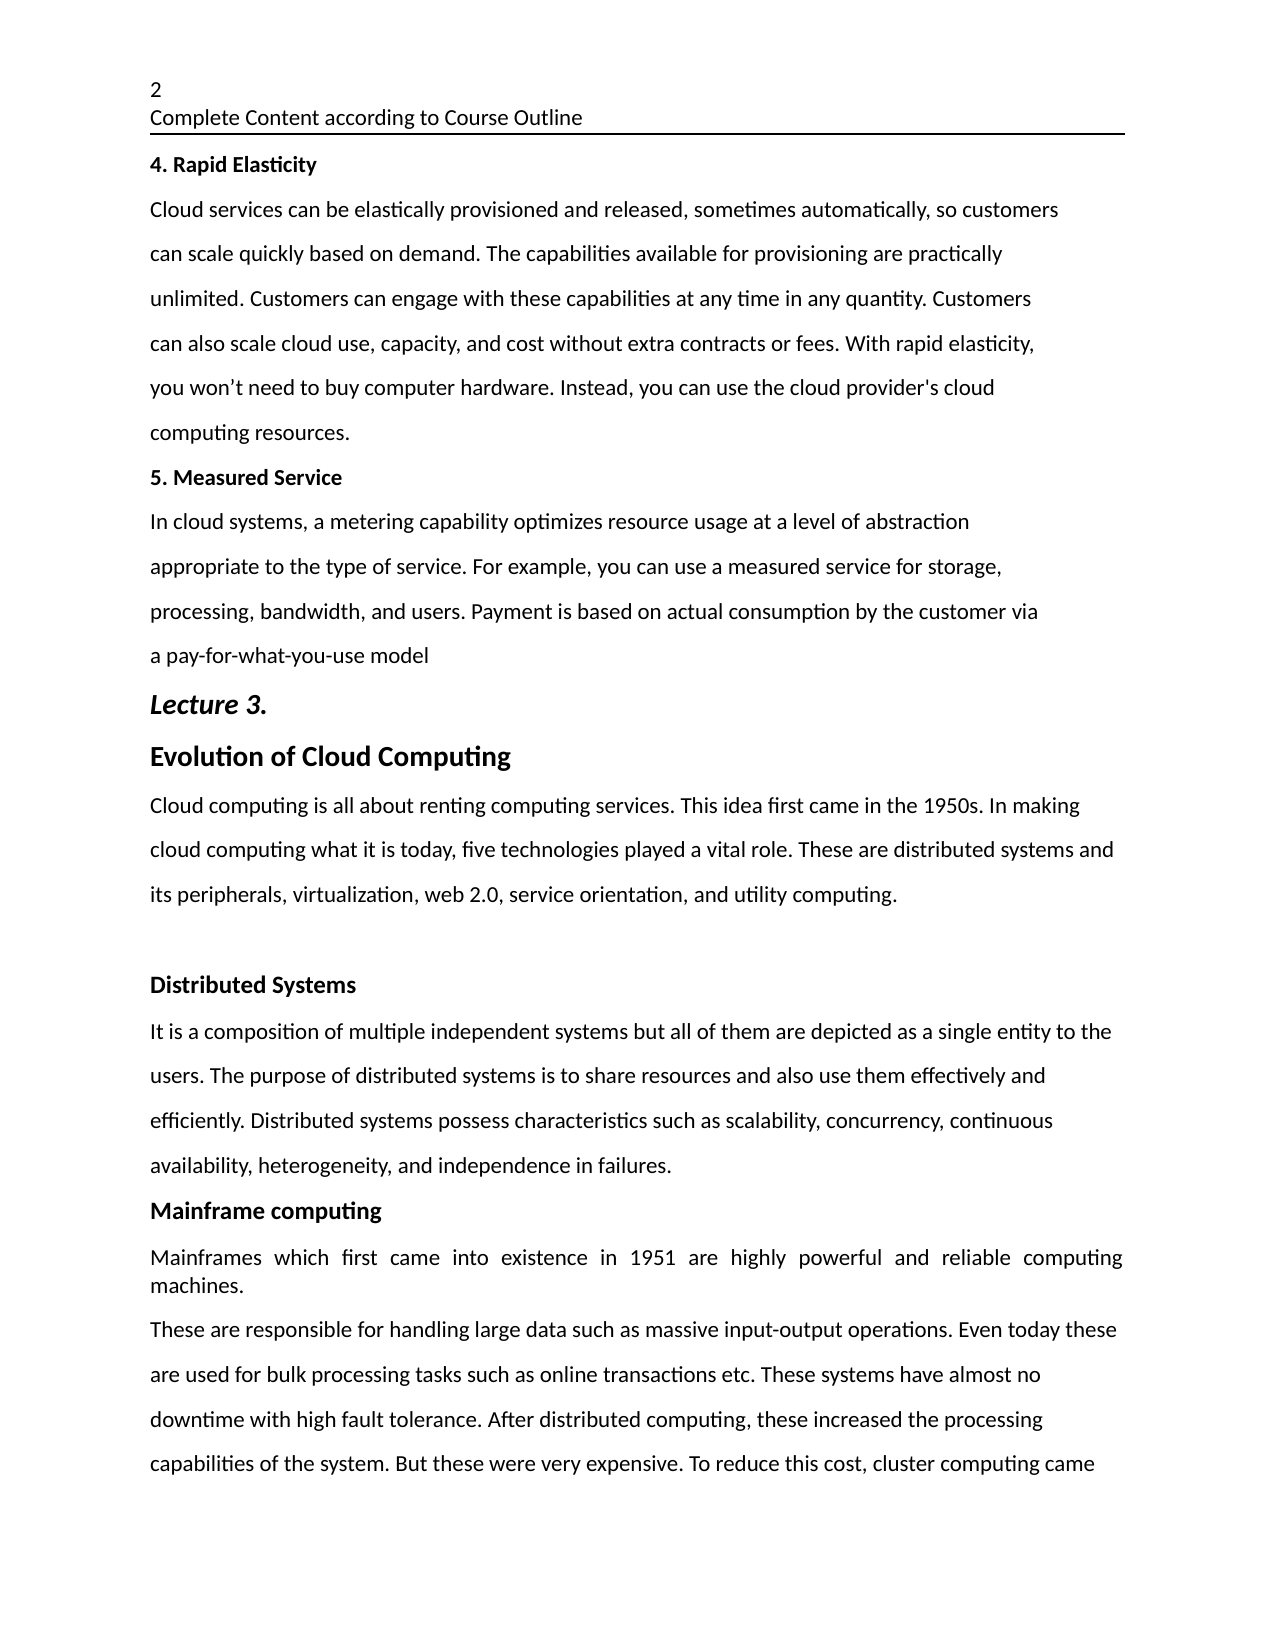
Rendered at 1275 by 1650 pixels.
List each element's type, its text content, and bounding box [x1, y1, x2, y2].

text Mainframes which first came into existence in 1951 are highly powerful and reliable computing machines. [150, 1243, 1125, 1299]
text are used for bulk processing tasks such as online transactions etc. These systems have almost no [150, 1360, 1125, 1388]
text Lecture 3. [150, 686, 1125, 722]
text Mainframe computing [150, 1196, 1125, 1226]
text can also scale cloud use, capacity, and cost without extra contracts or fees. With rapid elasticity, [150, 329, 1125, 357]
text cloud computing what it is today, five technologies played a vital role. These are distributed systems and [150, 836, 1125, 863]
text computing resources. [150, 418, 1125, 446]
text capabilities of the system. But these were very expensive. To reduce this cost, cluster computing came [150, 1449, 1125, 1477]
text its peripherals, virtualization, web 2.0, service orientation, and utility computing. [150, 880, 1125, 908]
text 5. Measured Service [150, 463, 1125, 491]
text Evolution of Cloud Computing [150, 738, 1125, 774]
text efficiently. Distributed systems possess characteristics such as scalability, concurrency, continuous [150, 1106, 1125, 1134]
text availability, heterogeneity, and independence in failures. [150, 1151, 1125, 1179]
text users. The purpose of distributed systems is to share resources and also use them effectively and [150, 1061, 1125, 1089]
text These are responsible for handling large data such as massive input-output operations. Even today these [150, 1315, 1125, 1343]
text unlimited. Customers can engage with these capabilities at any time in any quantity. Customers [150, 284, 1125, 312]
text Cloud computing is all about renting computing services. This idea first came in the 1950s. In making [150, 791, 1125, 819]
text Cloud services can be elastically provisioned and released, sometimes automatically, so customers [150, 195, 1125, 223]
text a pay-for-what-you-use model [150, 642, 1125, 669]
text you won’t need to buy computer hardware. Instead, you can use the cloud provider's cloud [150, 373, 1125, 401]
text downtime with high fault tolerance. After distributed computing, these increased the processing [150, 1405, 1125, 1433]
text In cloud systems, a metering capability optimizes resource usage at a level of abstraction [150, 507, 1125, 536]
text processing, bandwidth, and users. Payment is based on actual consumption by the customer via [150, 597, 1125, 625]
text It is a composition of multiple independent systems but all of them are depicted as a single entity to the [150, 1017, 1125, 1045]
text can scale quickly based on demand. The capabilities available for provisioning are practically [150, 239, 1125, 267]
text 4. Rapid Elasticity [150, 150, 1125, 178]
text appropriate to the type of service. For example, you can use a measured service for storage, [150, 552, 1125, 580]
text Distributed Systems [150, 969, 1125, 1000]
